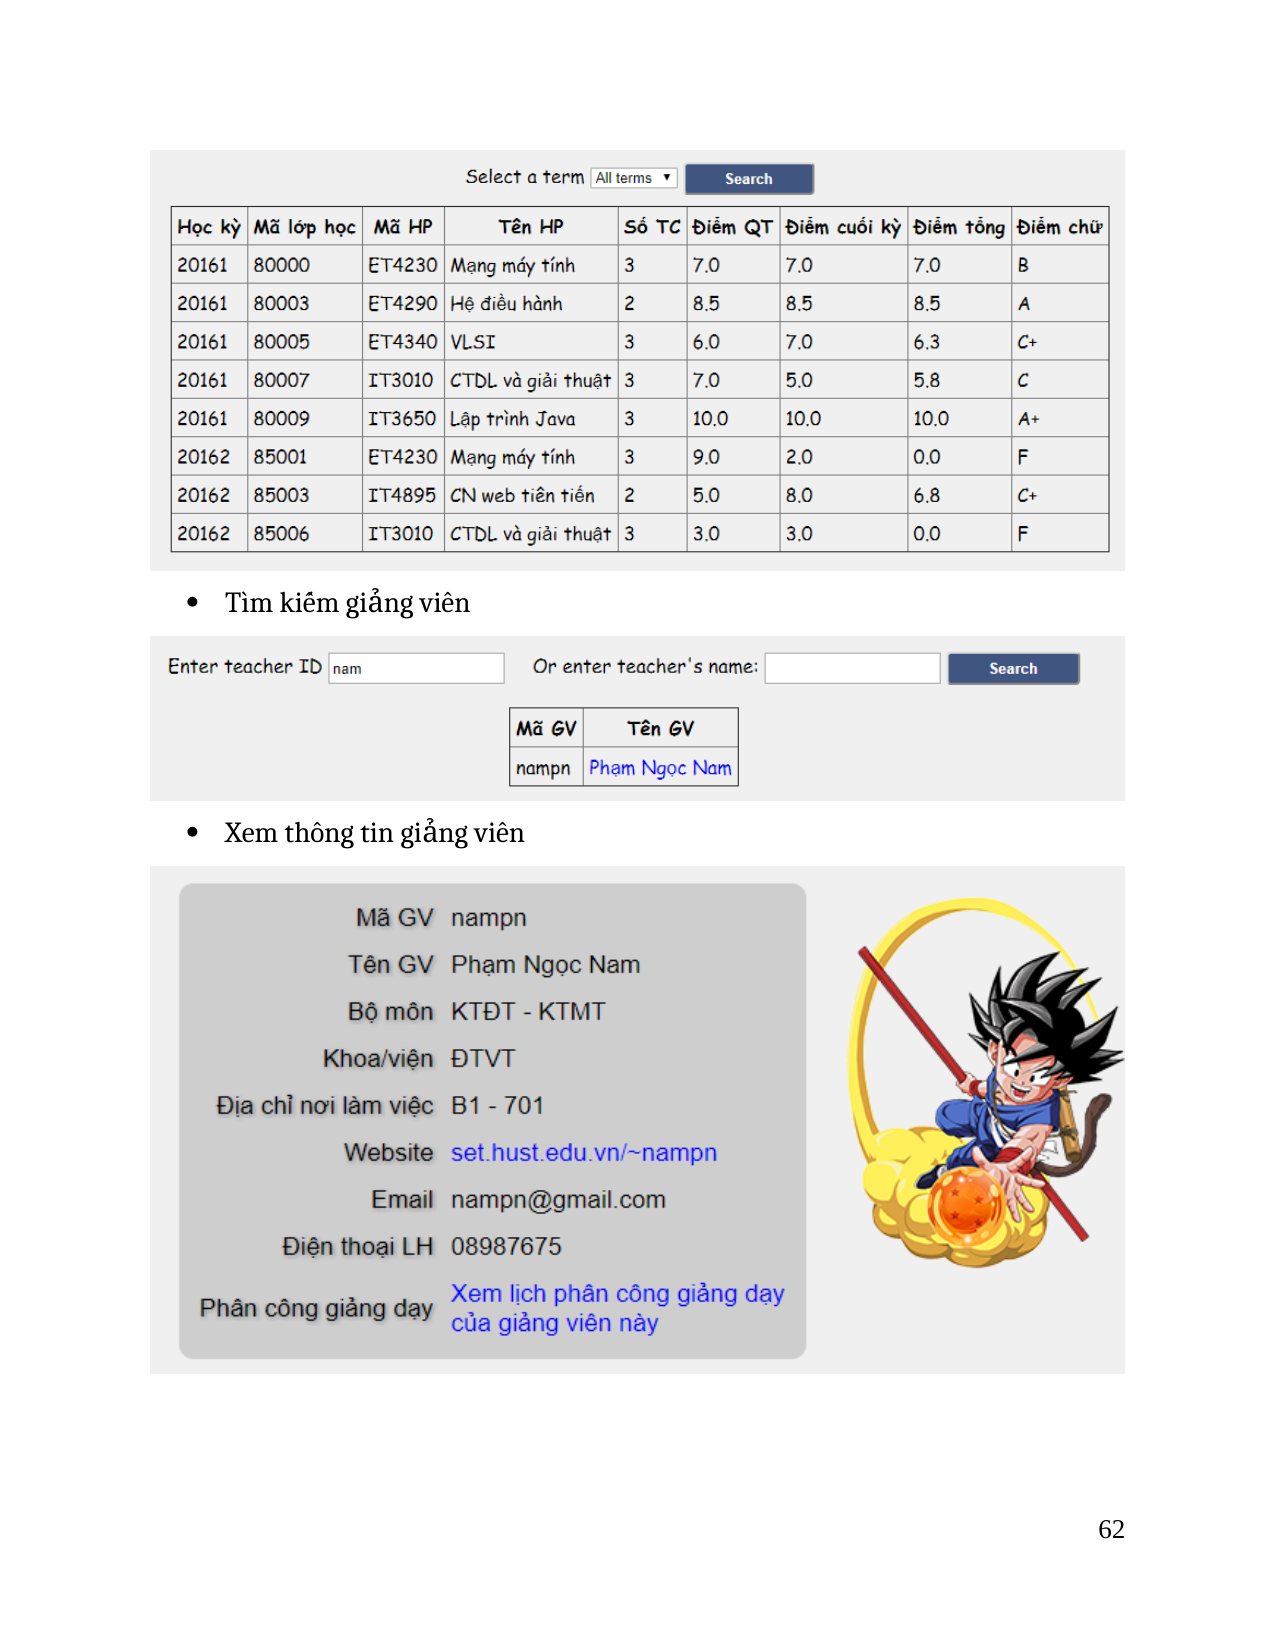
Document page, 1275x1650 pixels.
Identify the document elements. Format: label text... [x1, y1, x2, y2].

picture [150, 150, 1125, 571]
picture [150, 636, 1125, 801]
list Xem thông tin giảng viên [187, 817, 1125, 850]
picture [150, 866, 1125, 1374]
list Tìm kiếm giảng viên [187, 586, 1125, 619]
